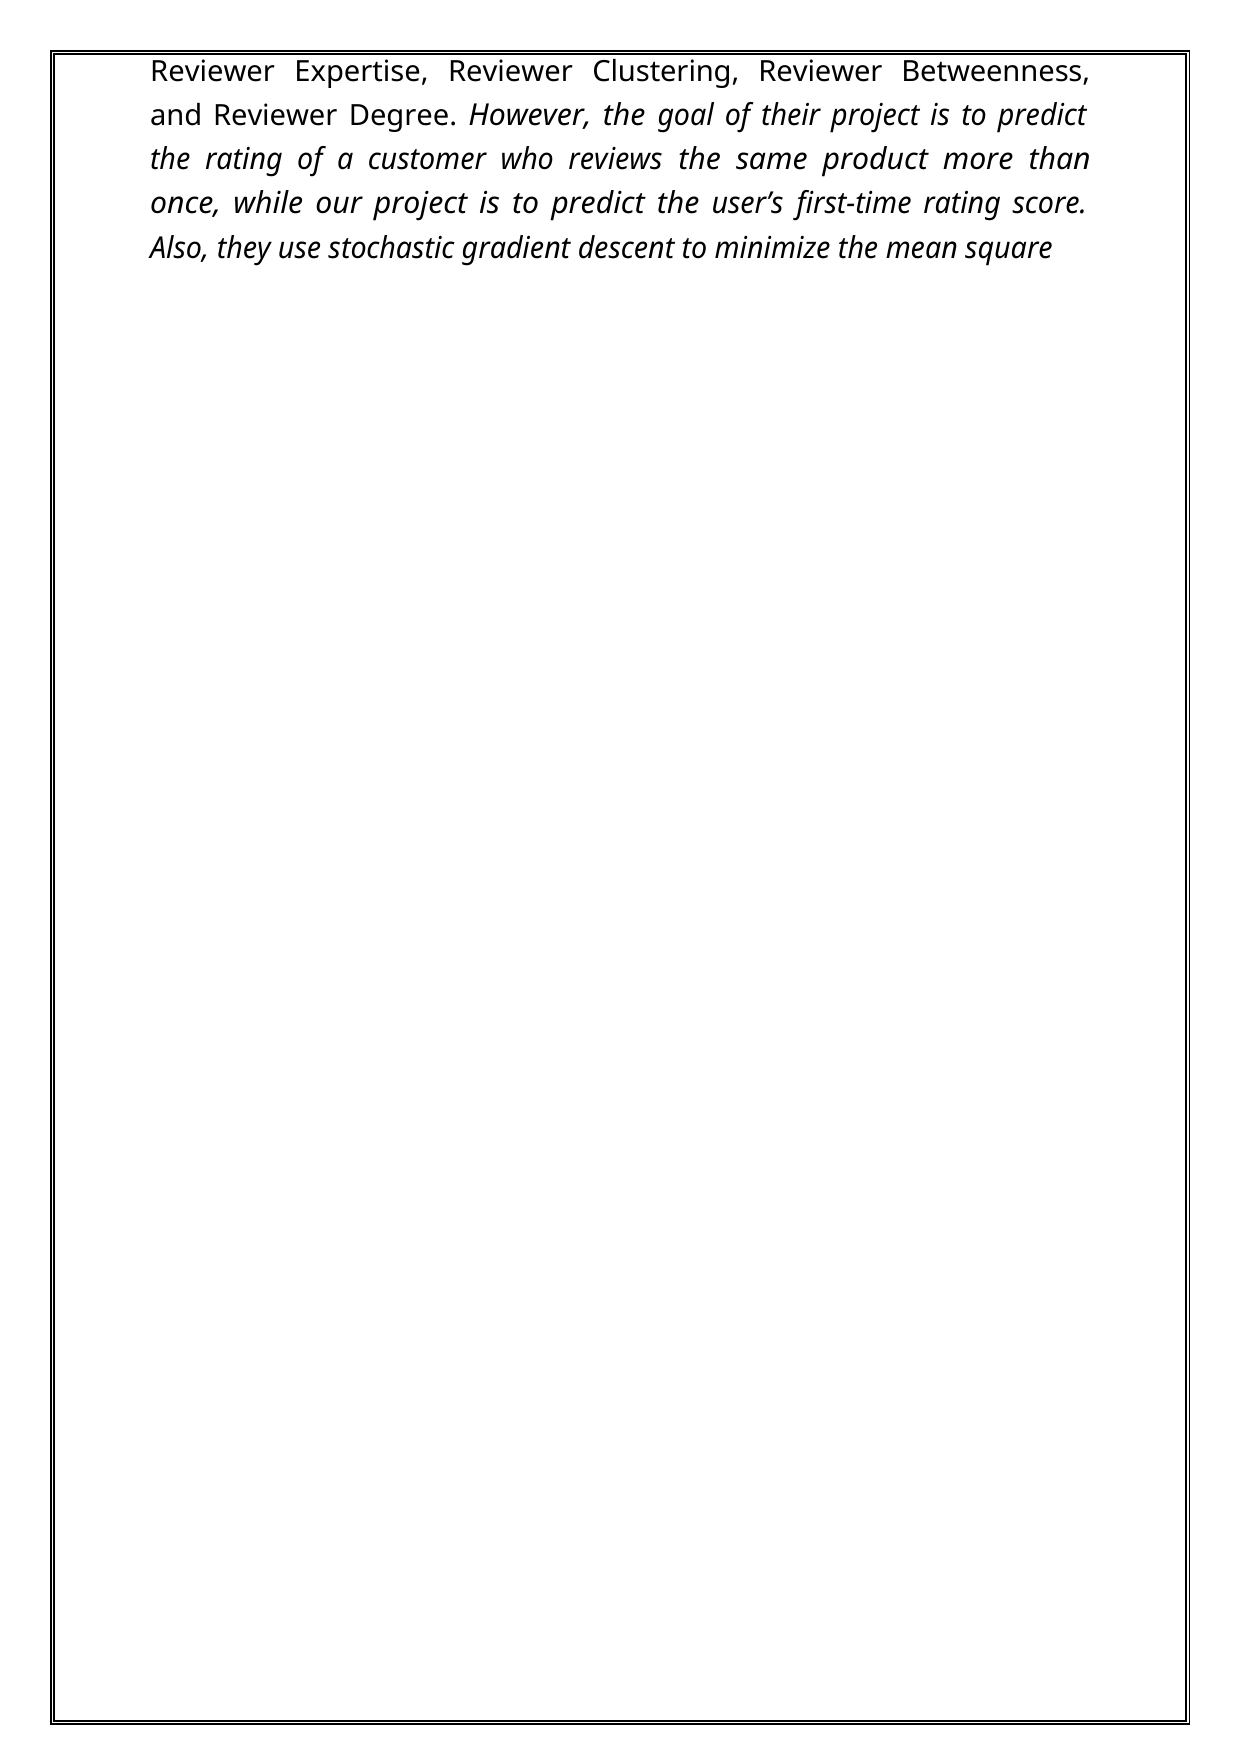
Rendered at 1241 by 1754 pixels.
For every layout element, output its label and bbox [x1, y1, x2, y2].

text [150, 55, 1091, 267]
